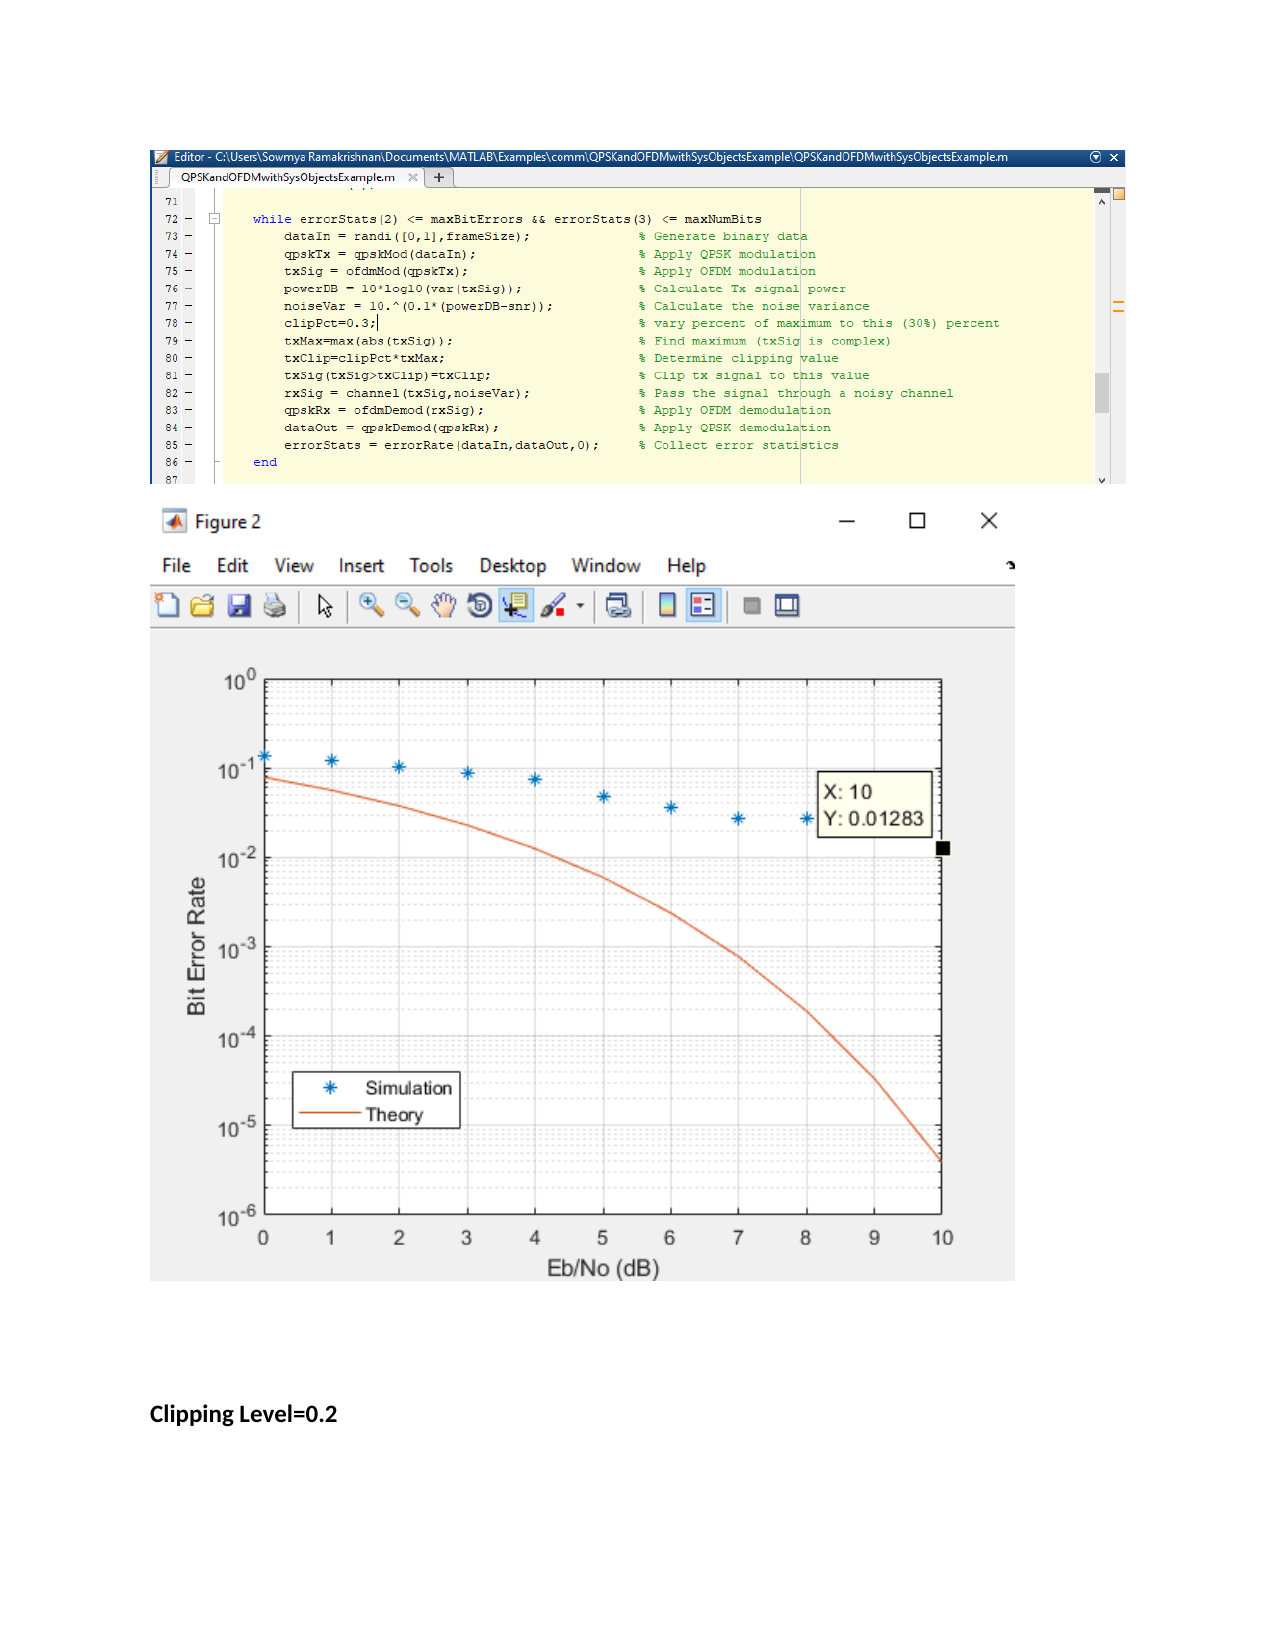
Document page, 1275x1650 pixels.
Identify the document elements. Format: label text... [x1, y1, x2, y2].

picture [150, 502, 1015, 1281]
text Clipping Level=0.2 [150, 1399, 1125, 1429]
picture [150, 150, 1125, 484]
